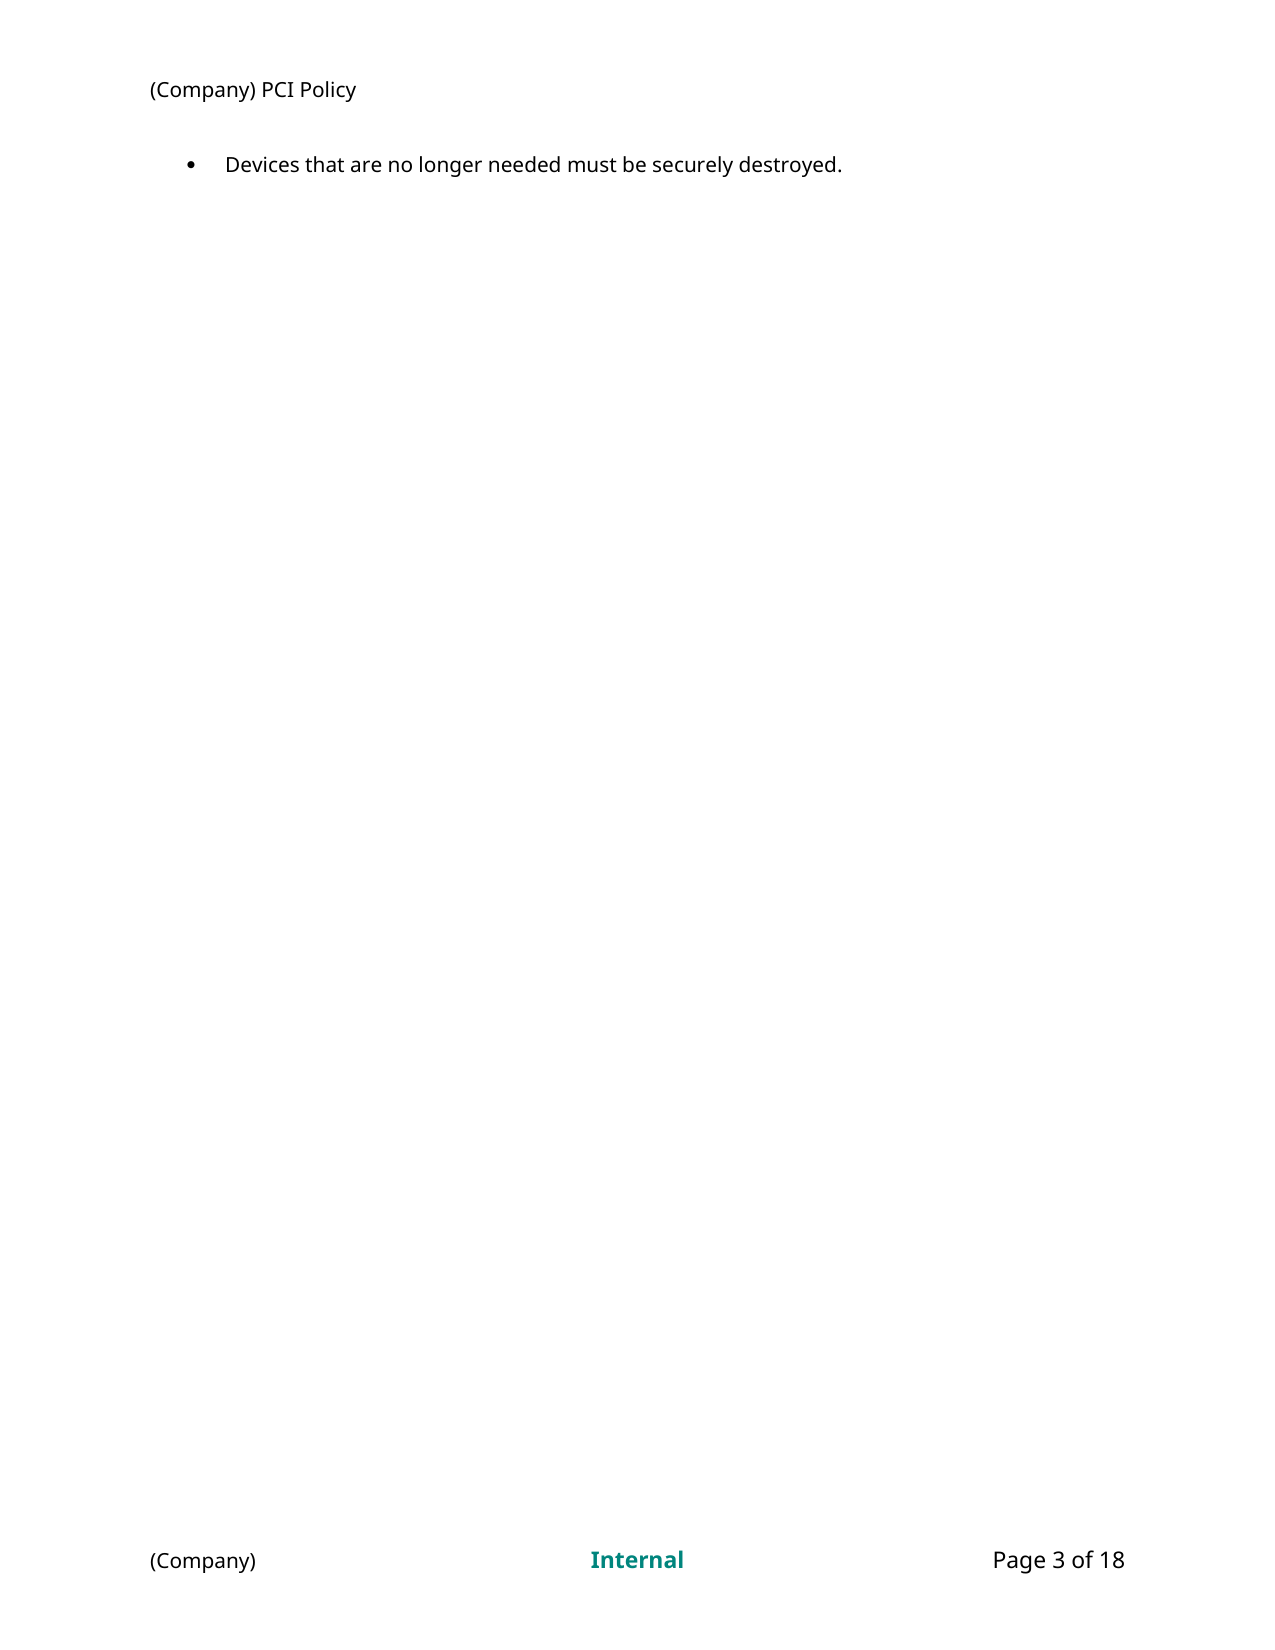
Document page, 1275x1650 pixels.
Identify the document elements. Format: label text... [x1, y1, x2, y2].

list Devices that are no longer needed must be securely destroyed. [187, 150, 1125, 178]
